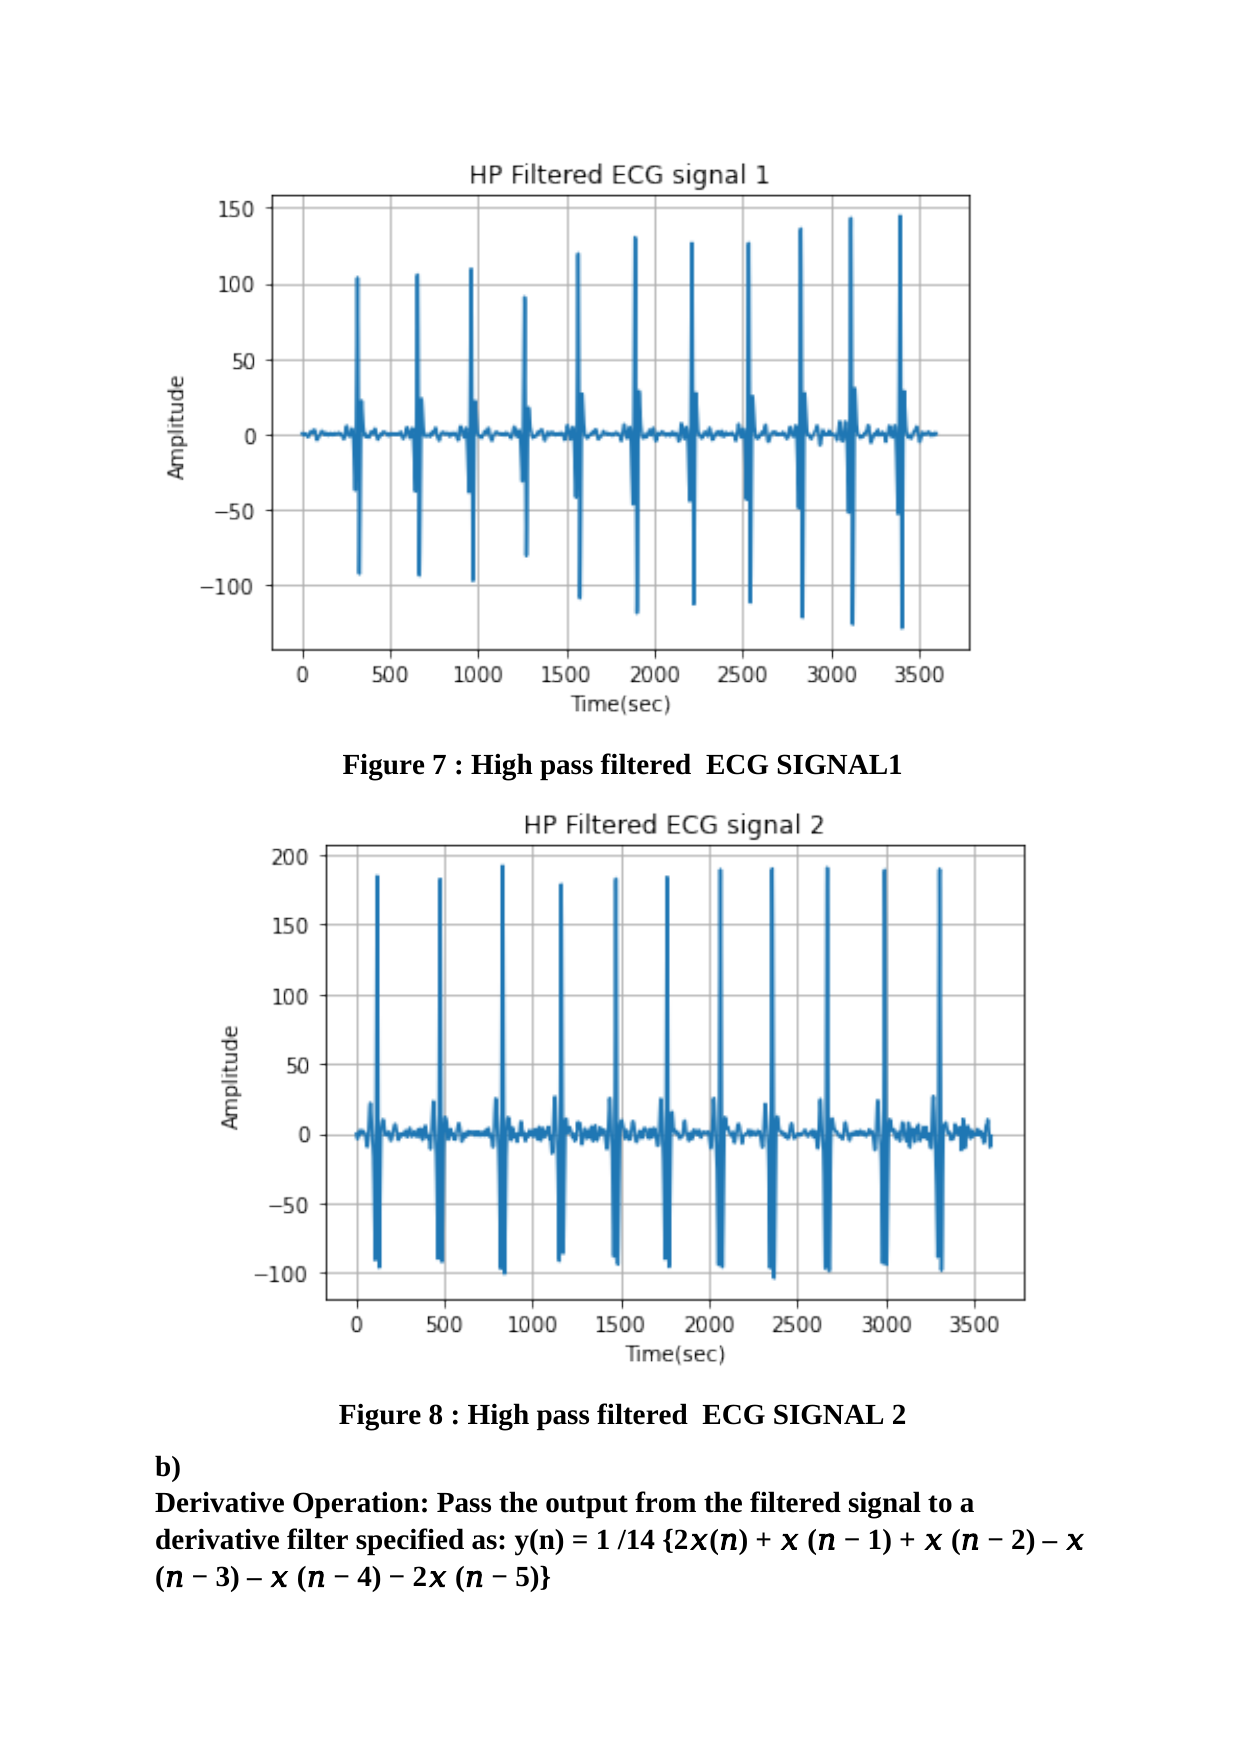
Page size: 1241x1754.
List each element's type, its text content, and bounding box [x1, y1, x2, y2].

text b) Derivative Operation: Pass the output from the filtered signal to a derivative filter specified as: y(n) = 1 /14 {2𝑥(𝑛) + 𝑥 (𝑛 − 1) + 𝑥 (𝑛 − 2) – 𝑥 (𝑛 − 3) – 𝑥 (𝑛 − 4) − 2𝑥 (𝑛 − 5)} [155, 1449, 1090, 1593]
picture [209, 799, 1037, 1379]
picture [155, 150, 982, 729]
text Figure 8 : High pass filtered ECG SIGNAL 2 [155, 1397, 1090, 1431]
text Figure 7 : High pass filtered ECG SIGNAL1 [155, 747, 1090, 781]
